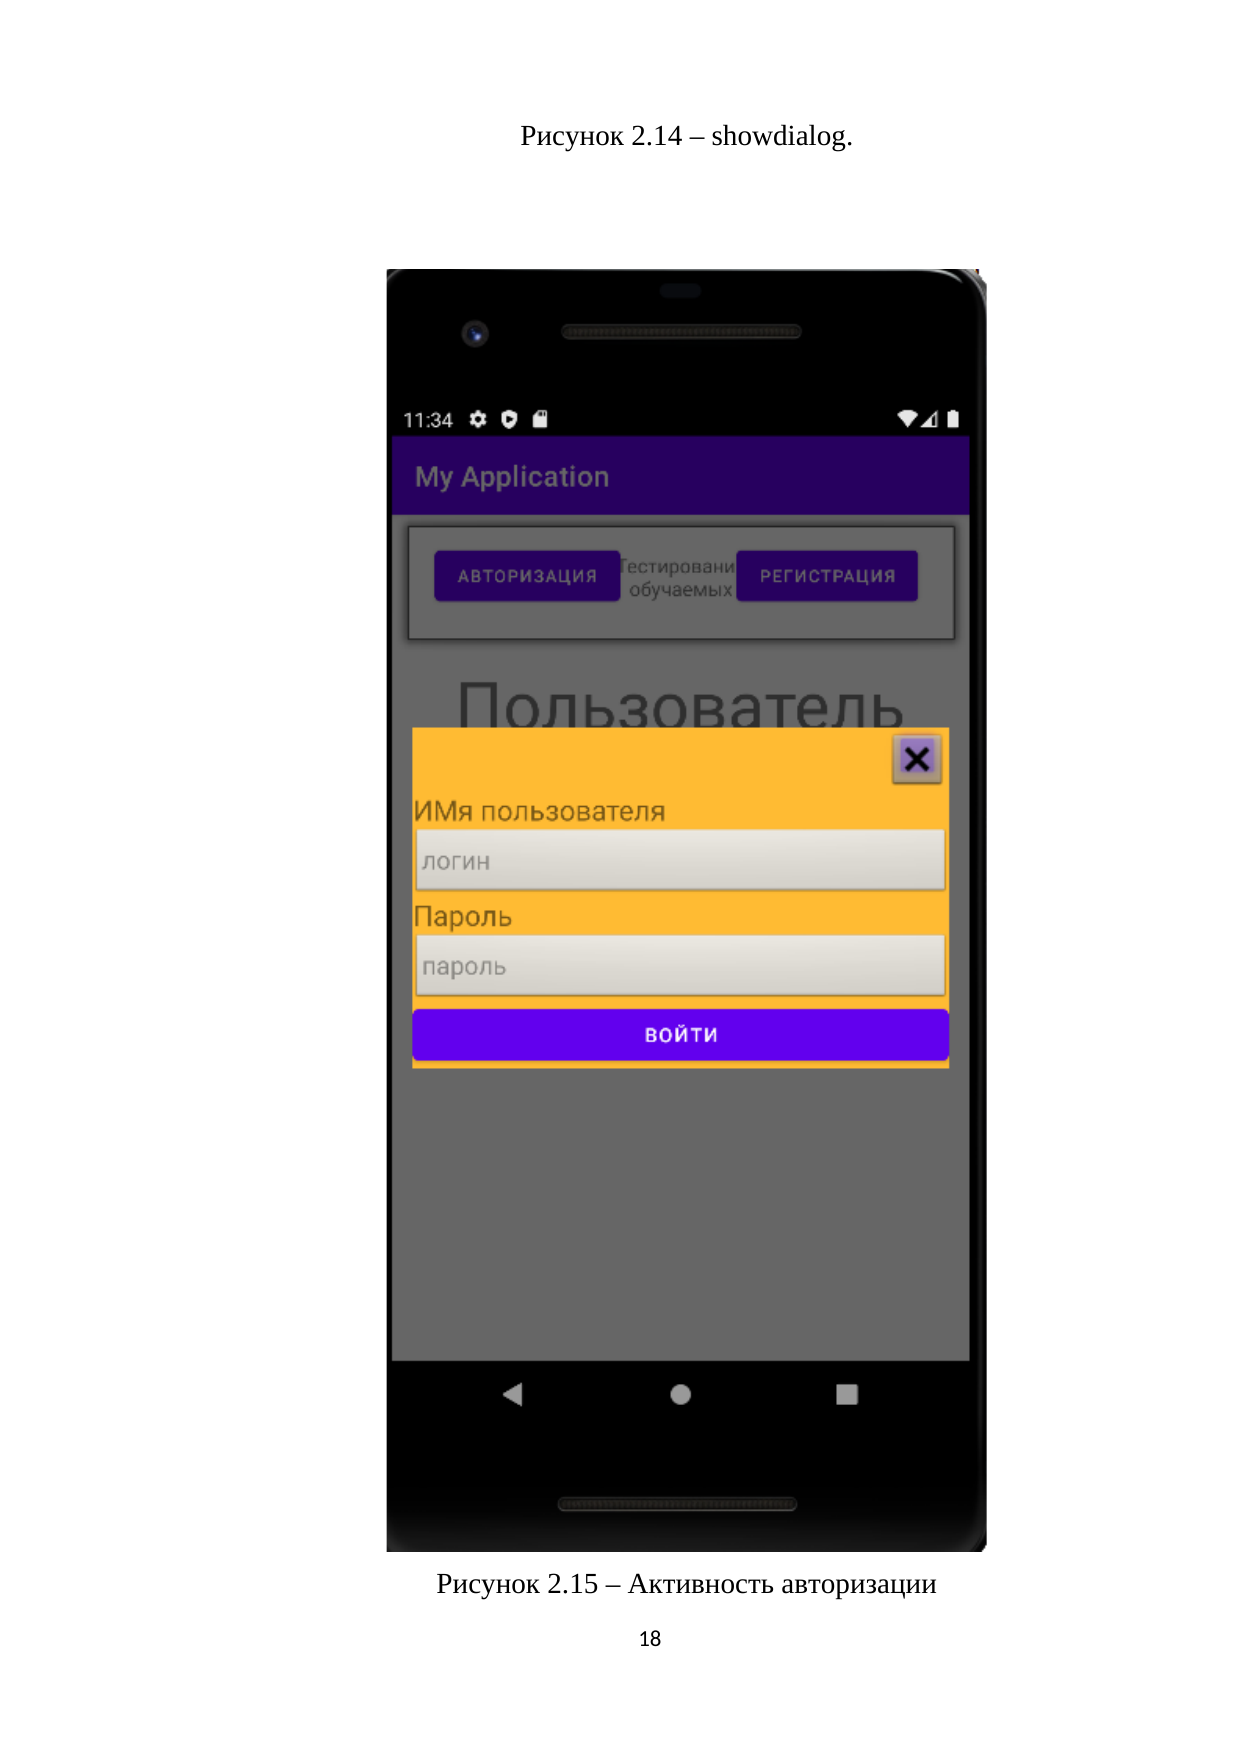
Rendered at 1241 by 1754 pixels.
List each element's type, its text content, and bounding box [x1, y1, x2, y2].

text Рисунок 2.15 – Активность авторизации [118, 1566, 1181, 1599]
picture [386, 269, 987, 1552]
text Рисунок 2.14 – showdialog. [118, 118, 1181, 152]
